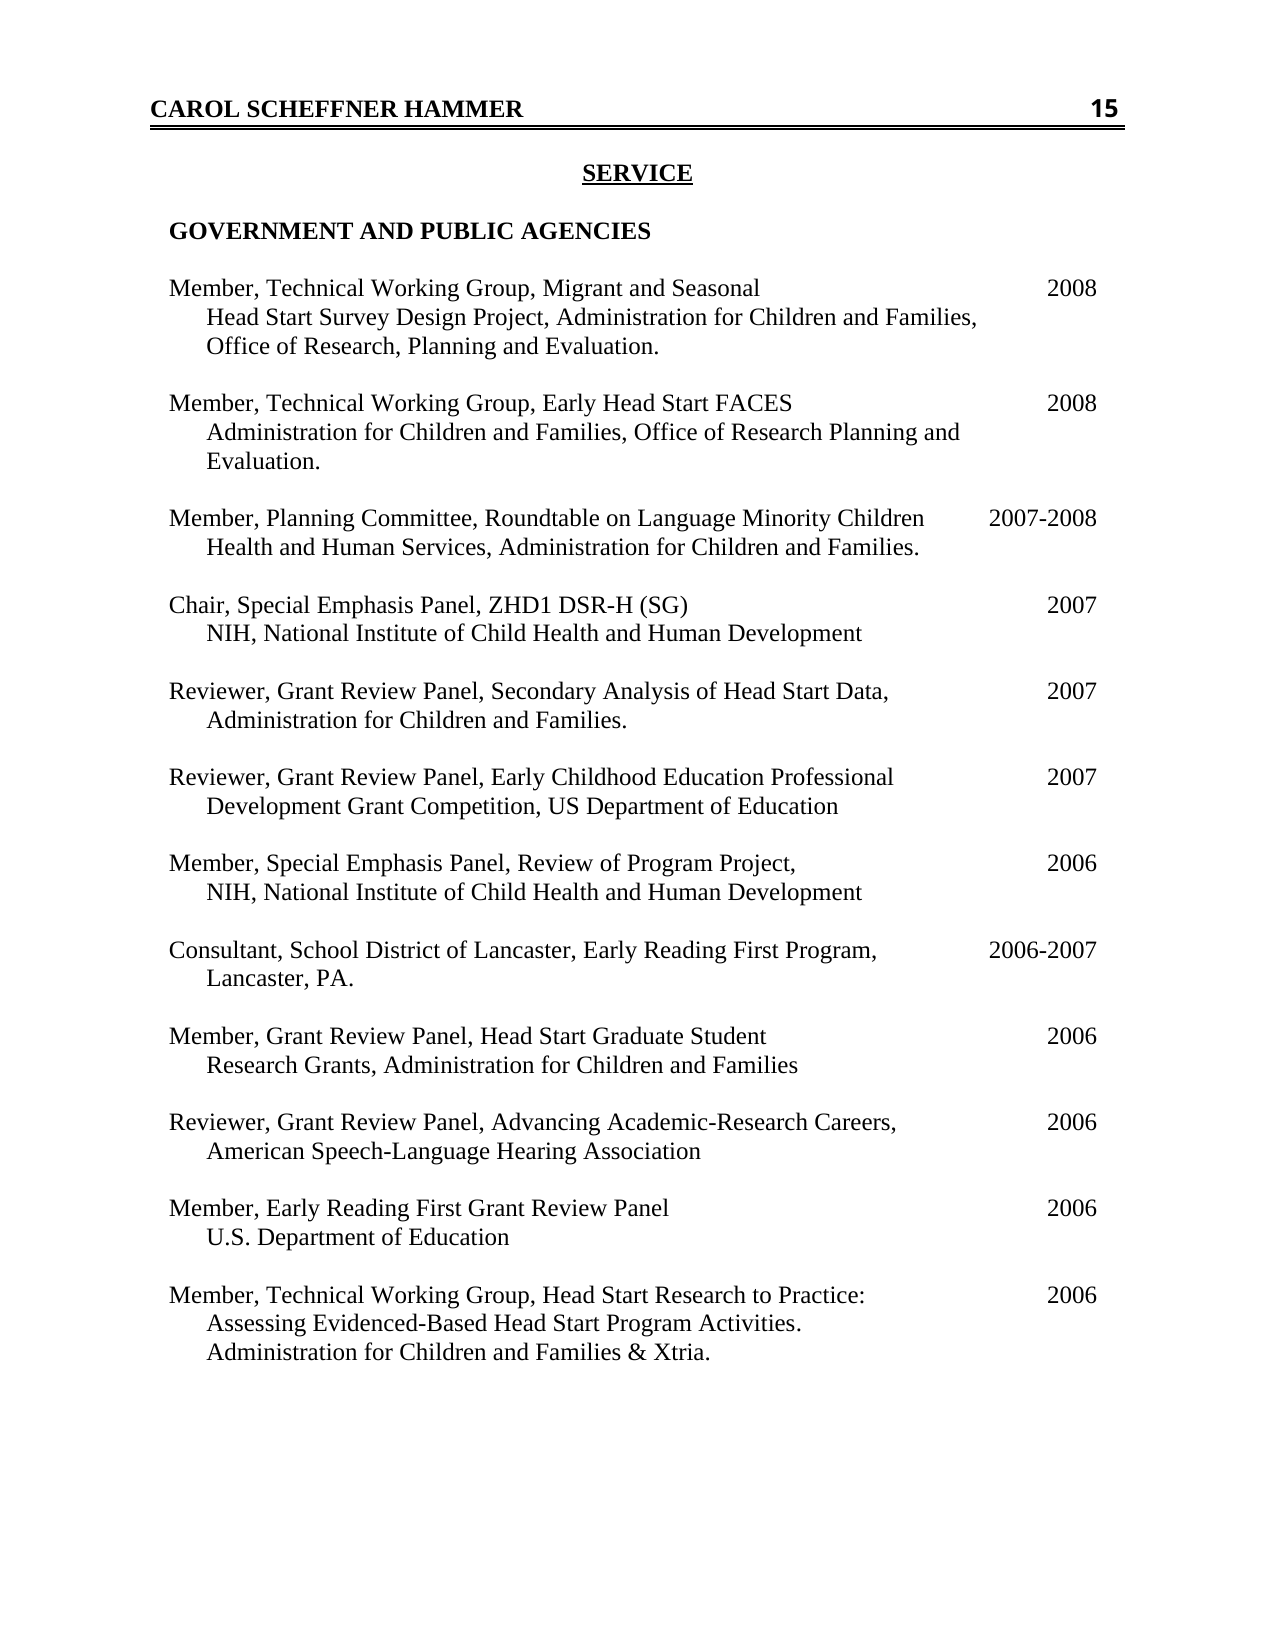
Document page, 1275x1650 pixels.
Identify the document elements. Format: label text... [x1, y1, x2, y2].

text Administration for Children and Families, Office of Research Planning and [169, 417, 1125, 446]
text Member, Early Reading First Grant Review Panel 2006 [169, 1193, 1125, 1222]
text NIH, National Institute of Child Health and Human Development [169, 877, 1125, 906]
text Reviewer, Grant Review Panel, Secondary Analysis of Head Start Data, 2007 [169, 676, 1125, 705]
text Member, Planning Committee, Roundtable on Language Minority Children 2007-2008 [169, 503, 1125, 532]
text Reviewer, Grant Review Panel, Early Childhood Education Professional 2007 [169, 762, 1125, 791]
text Lancaster, PA. [169, 963, 1125, 992]
text Consultant, School District of Lancaster, Early Reading First Program, 2006-2007 [169, 935, 1125, 963]
text Assessing Evidenced-Based Head Start Program Activities. [169, 1308, 1125, 1337]
text Development Grant Competition, US Department of Education [169, 791, 1125, 820]
text Administration for Children and Families & Xtria. [169, 1337, 1125, 1366]
text Member, Technical Working Group, Early Head Start FACES 2008 [169, 388, 1125, 417]
text Head Start Survey Design Project, Administration for Children and Families, [169, 302, 1125, 331]
text Member, Technical Working Group, Migrant and Seasonal 2008 [169, 273, 1125, 302]
text GOVERNMENT AND PUBLIC AGENCIES [150, 216, 1125, 245]
text Evaluation. [169, 446, 1125, 475]
text Member, Technical Working Group, Head Start Research to Practice: 2006 [169, 1280, 1125, 1308]
text SERVICE [150, 158, 1125, 187]
text Health and Human Services, Administration for Children and Families. [169, 532, 1125, 561]
text American Speech-Language Hearing Association [169, 1136, 1125, 1165]
text Research Grants, Administration for Children and Families [206, 1050, 1125, 1078]
text U.S. Department of Education [169, 1222, 1125, 1251]
text Office of Research, Planning and Evaluation. [169, 331, 1125, 360]
text NIH, National Institute of Child Health and Human Development [169, 618, 1125, 647]
text Administration for Children and Families. [169, 705, 1125, 733]
text Member, Grant Review Panel, Head Start Graduate Student 2006 [169, 1021, 1125, 1050]
text Reviewer, Grant Review Panel, Advancing Academic-Research Careers, 2006 [169, 1107, 1125, 1136]
text Member, Special Emphasis Panel, Review of Program Project, 2006 [169, 848, 1125, 877]
text Chair, Special Emphasis Panel, ZHD1 DSR-H (SG) 2007 [169, 590, 1125, 618]
